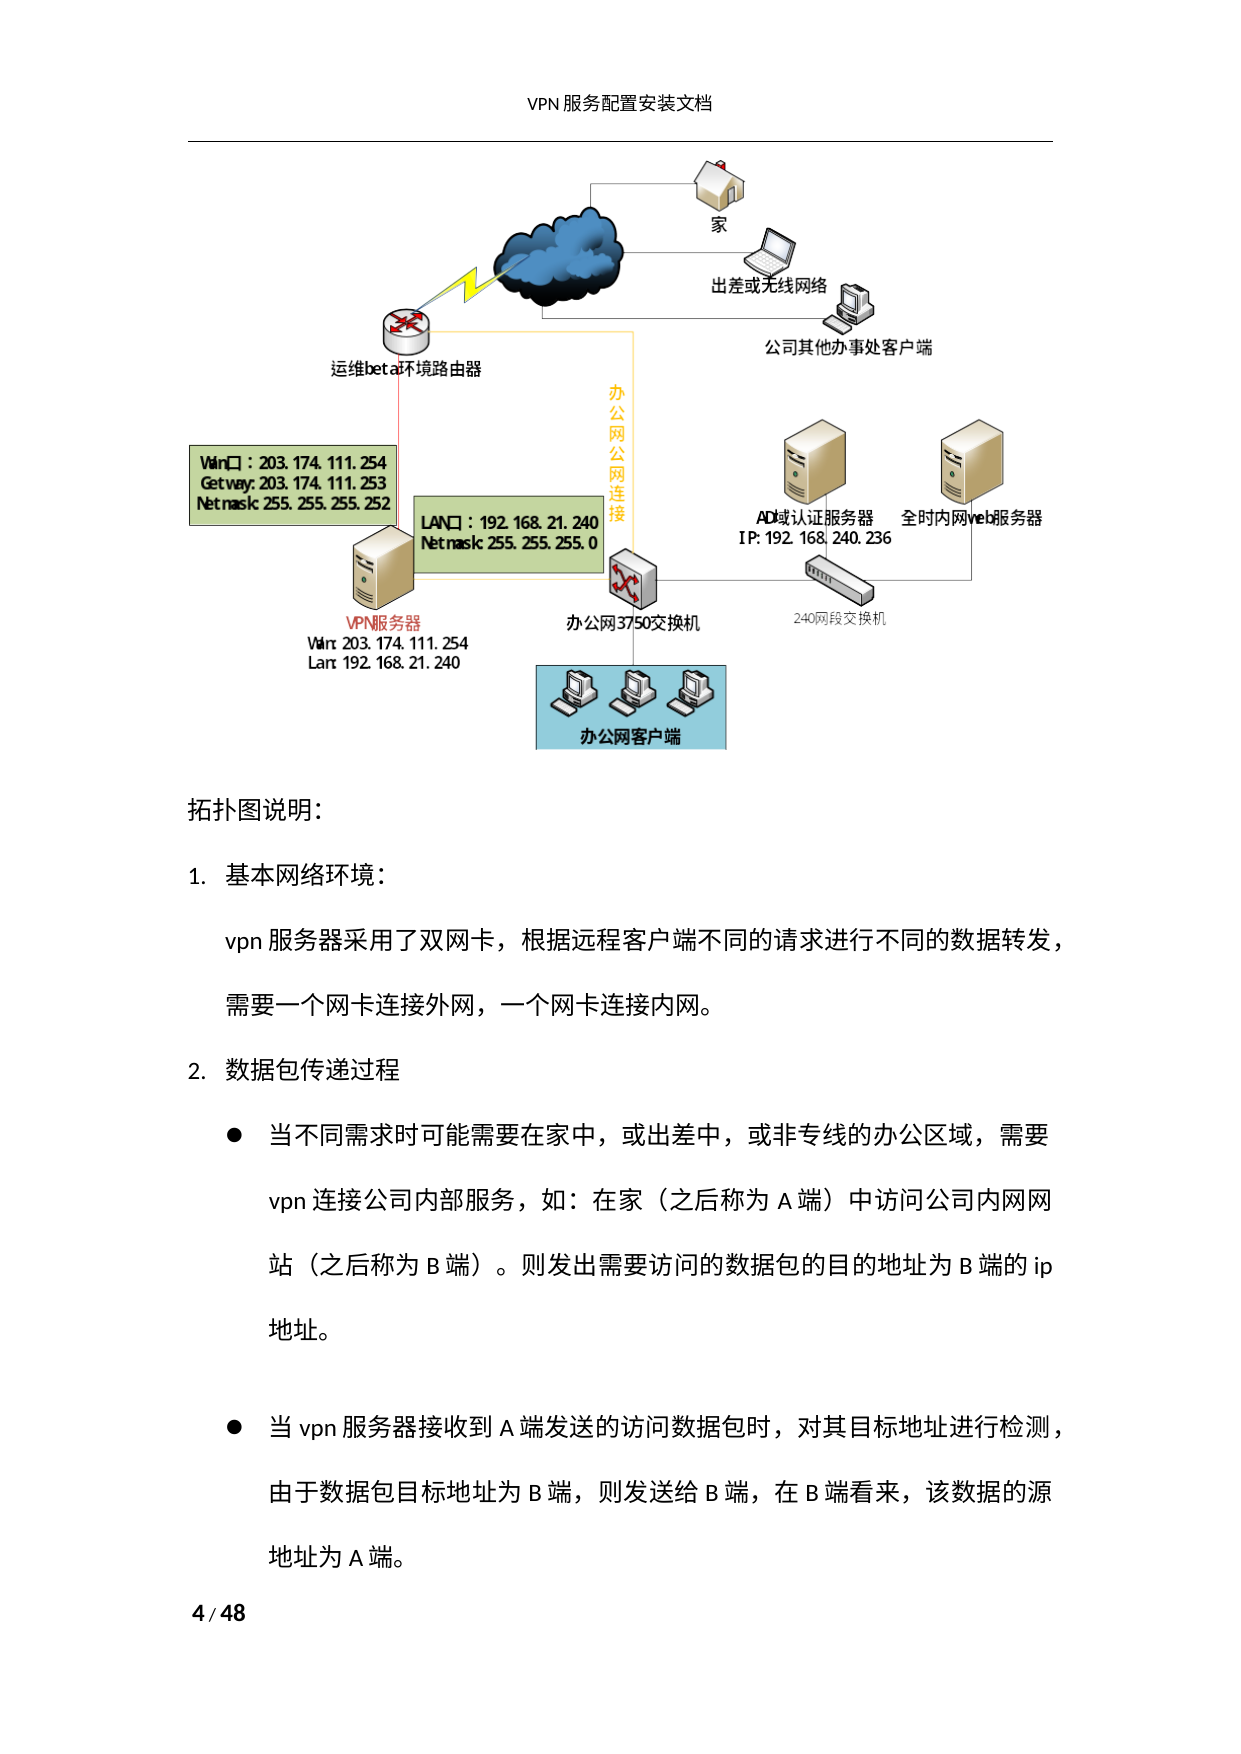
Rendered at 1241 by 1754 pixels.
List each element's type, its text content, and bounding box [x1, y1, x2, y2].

list 数据包传递过程 [187, 1036, 1053, 1101]
list vpn服务器采用了双网卡，根据远程客户端不同的请求进行不同的数据转发，需要一个网卡连接外网，一个网卡连接内网。 [225, 906, 1053, 1036]
text 拓扑图说明： [187, 776, 1053, 841]
list 当不同需求时可能需要在家中，或出差中，或非专线的办公区域，需要vpn连接公司内部服务，如：在家（之后称为A端）中访问公司内网网站（之后称为B端）。则发出需要访问的数据包的目的地址为B端的ip地址。 [225, 1101, 1053, 1361]
list 当vpn服务器接收到A端发送的访问数据包时，对其目标地址进行检测，由于数据包目标地址为B端，则发送给B端，在B端看来，该数据的源地址为A端。 [225, 1393, 1053, 1588]
list 基本网络环境： [187, 841, 1053, 906]
